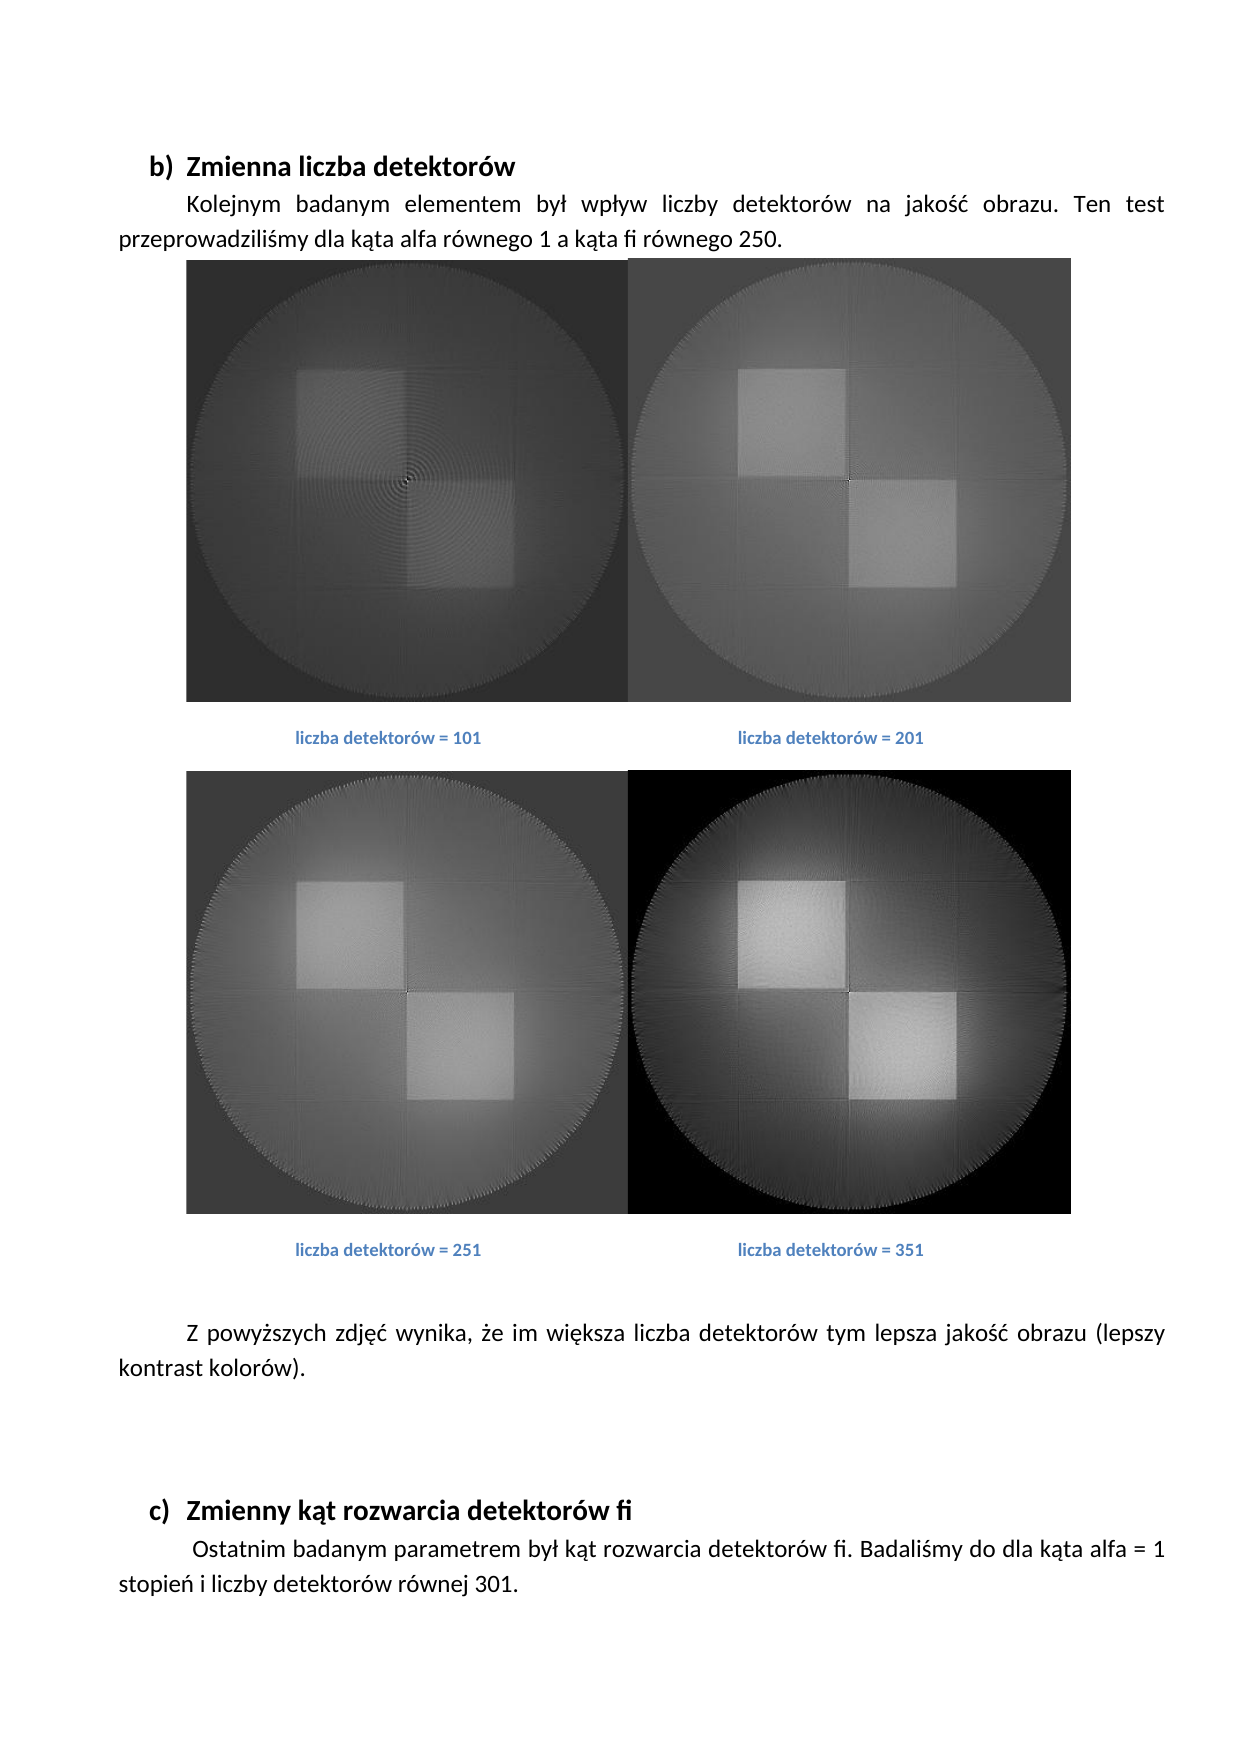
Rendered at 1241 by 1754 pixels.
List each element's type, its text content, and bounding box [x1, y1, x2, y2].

picture [186, 258, 1071, 702]
picture [186, 770, 1071, 1214]
list Kolejnym badanym elementem był wpływ liczby detektorów na jakość obrazu. Ten test przeprowadziliśmy dla kąta alfa równego 1 a kąta fi równego 250. [118, 188, 1167, 254]
list Ostatnim badanym parametrem był kąt rozwarcia detektorów fi. Badaliśmy do dla kąta alfa = 1 stopień i liczby detektorów równej 301. [118, 1533, 1167, 1598]
text liczba detektorów = 101 liczba detektorów = 201 [221, 727, 1167, 749]
text liczba detektorów = 251 liczba detektorów = 351 [221, 1238, 1167, 1261]
list Zmienny kąt rozwarcia detektorów fi [149, 1492, 1167, 1528]
list Z powyższych zdjęć wynika, że im większa liczba detektorów tym lepsza jakość obrazu (lepszy kontrast kolorów). [118, 1317, 1167, 1383]
list Zmienna liczba detektorów [149, 148, 1167, 183]
